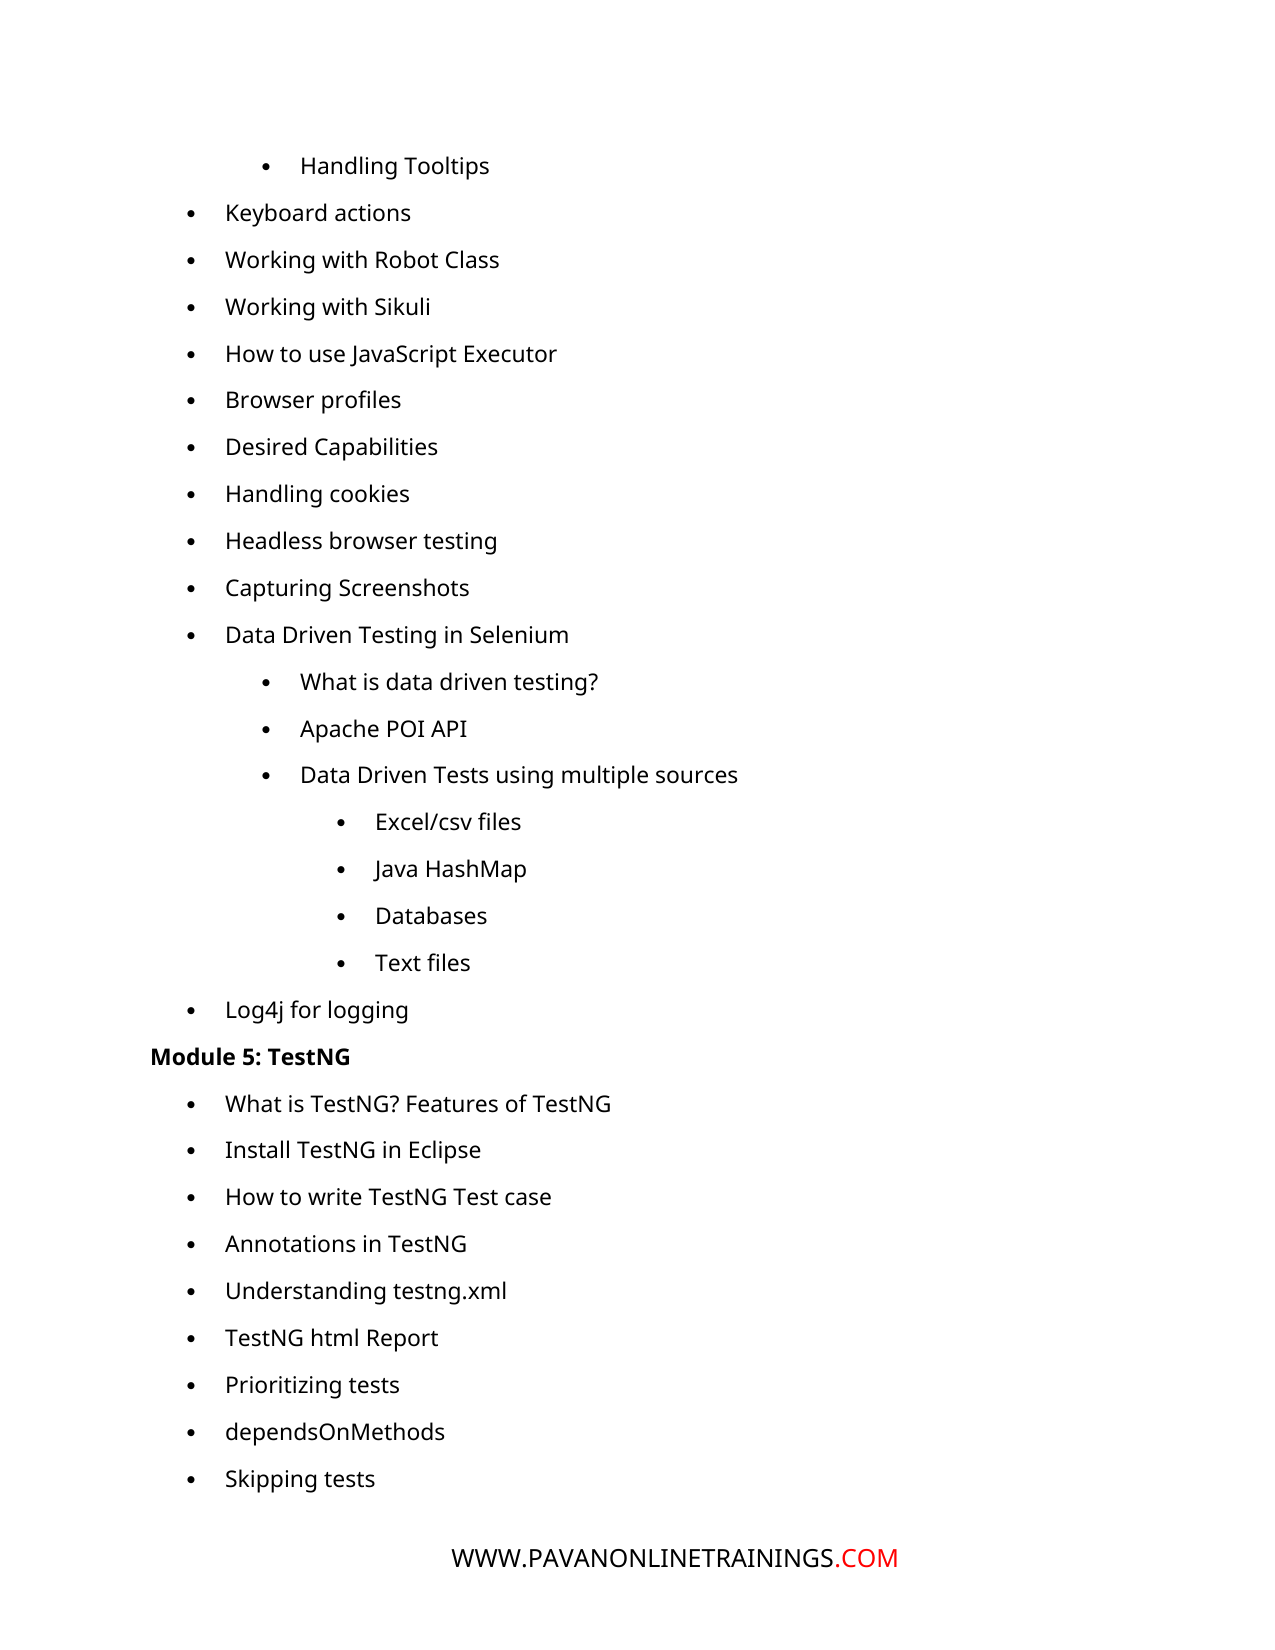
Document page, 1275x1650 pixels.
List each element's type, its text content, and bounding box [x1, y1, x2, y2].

list Keyboard actions [187, 197, 1200, 228]
list Apache POI API [262, 712, 1200, 744]
list Handling Tooltips [262, 150, 1200, 181]
list Text files [337, 947, 1200, 978]
list Handling cookies [187, 478, 1200, 509]
list What is TestNG? Features of TestNG [187, 1087, 1200, 1119]
list How to use JavaScript Executor [187, 337, 1200, 369]
list Java HashMap [337, 853, 1200, 884]
list Skipping tests [187, 1462, 1200, 1494]
list Understanding testng.xml [187, 1275, 1200, 1306]
list Capturing Screenshots [187, 572, 1200, 603]
list dependsOnMethods [187, 1416, 1200, 1447]
list Prioritizing tests [187, 1369, 1200, 1400]
list Working with Sikuli [187, 291, 1200, 322]
list Annotations in TestNG [187, 1228, 1200, 1259]
list What is data driven testing? [262, 666, 1200, 697]
text Module 5: TestNG [150, 1041, 1200, 1072]
list Working with Robot Class [187, 244, 1200, 275]
list Headless browser testing [187, 525, 1200, 556]
list Excel/csv files [337, 806, 1200, 837]
list How to write TestNG Test case [187, 1181, 1200, 1212]
list Data Driven Testing in Selenium [187, 619, 1200, 650]
list Browser profiles [187, 384, 1200, 416]
list Install TestNG in Eclipse [187, 1134, 1200, 1166]
list TestNG html Report [187, 1322, 1200, 1353]
list Log4j for logging [187, 994, 1200, 1025]
list Data Driven Tests using multiple sources [262, 759, 1200, 791]
list Databases [337, 900, 1200, 931]
list Desired Capabilities [187, 431, 1200, 462]
